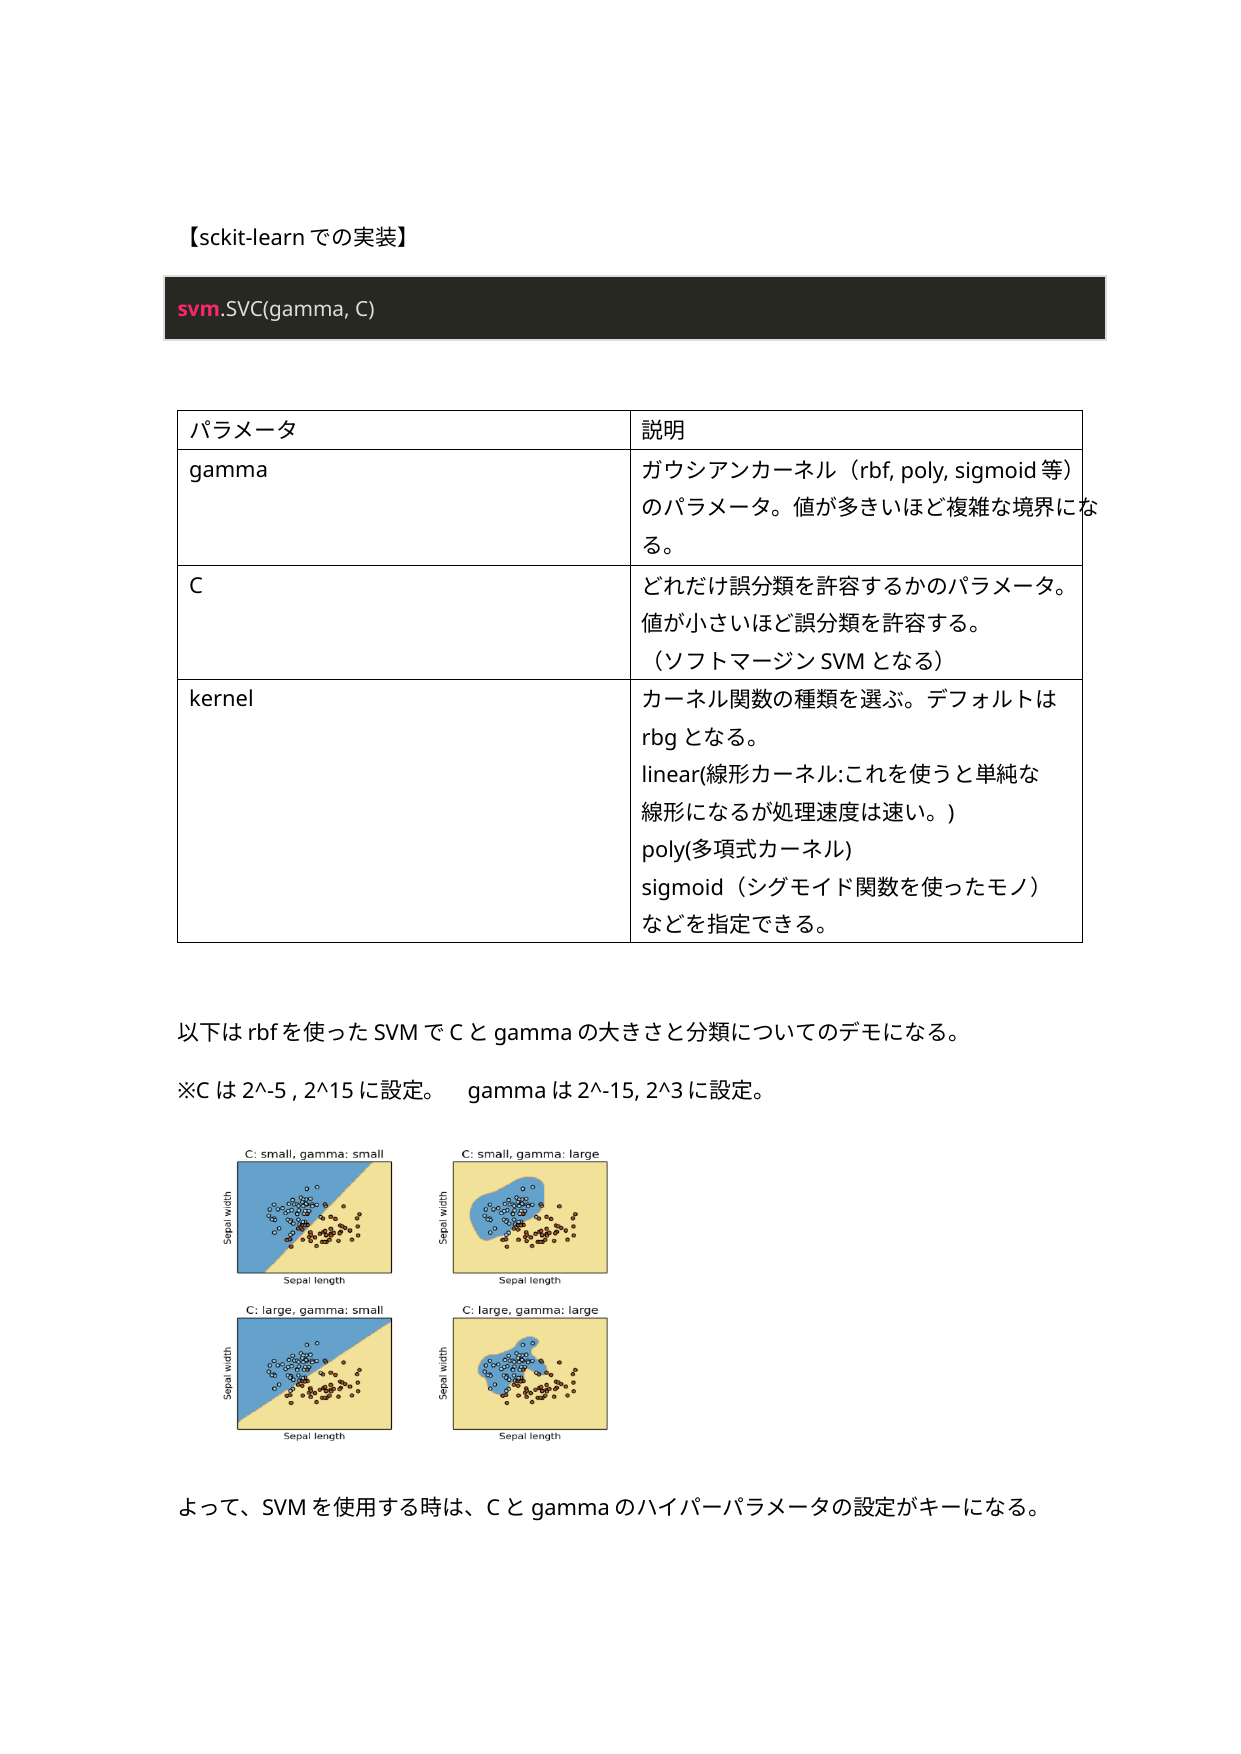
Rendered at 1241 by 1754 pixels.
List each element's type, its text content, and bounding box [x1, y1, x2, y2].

table_cell ガウシアンカーネル（rbf, poly, sigmoid等） のパラメータ。値が多きいほど複雑な境界になる。 [631, 450, 1082, 565]
picture [177, 1128, 654, 1462]
text ※C は 2^-5 , 2^15に設定。 gammaは2^-15, 2^3に設定。 [177, 1070, 1092, 1108]
table_cell カーネル関数の種類を選ぶ。デフォルトは rbgとなる。 linear(線形カーネル:これを使うと単純な 線形になるが処理速度は速い。) poly(多項式カーネル) sigmoid（シグモイド関数を使ったモノ） などを指定できる。 [631, 680, 1082, 942]
table_cell kernel [178, 680, 630, 942]
text よって、SVMを使用する時は、Cとgammaのハイパーパラメータの設定がキーになる。 [177, 1487, 1092, 1524]
subtitle 【sckit-learnでの実装】 [177, 217, 1092, 254]
table_header パラメータ [178, 411, 630, 449]
table_cell C [178, 566, 630, 678]
text svm.SVC(gamma, C) [165, 277, 1105, 339]
table_header 説明 [631, 411, 1082, 449]
table_cell gamma [178, 450, 630, 565]
text 以下はrbfを使ったSVMでCとgammaの大きさと分類についてのデモになる。 [177, 1012, 1092, 1049]
table_cell どれだけ誤分類を許容するかのパラメータ。 値が小さいほど誤分類を許容する。 （ソフトマージンSVMとなる） [631, 566, 1082, 678]
